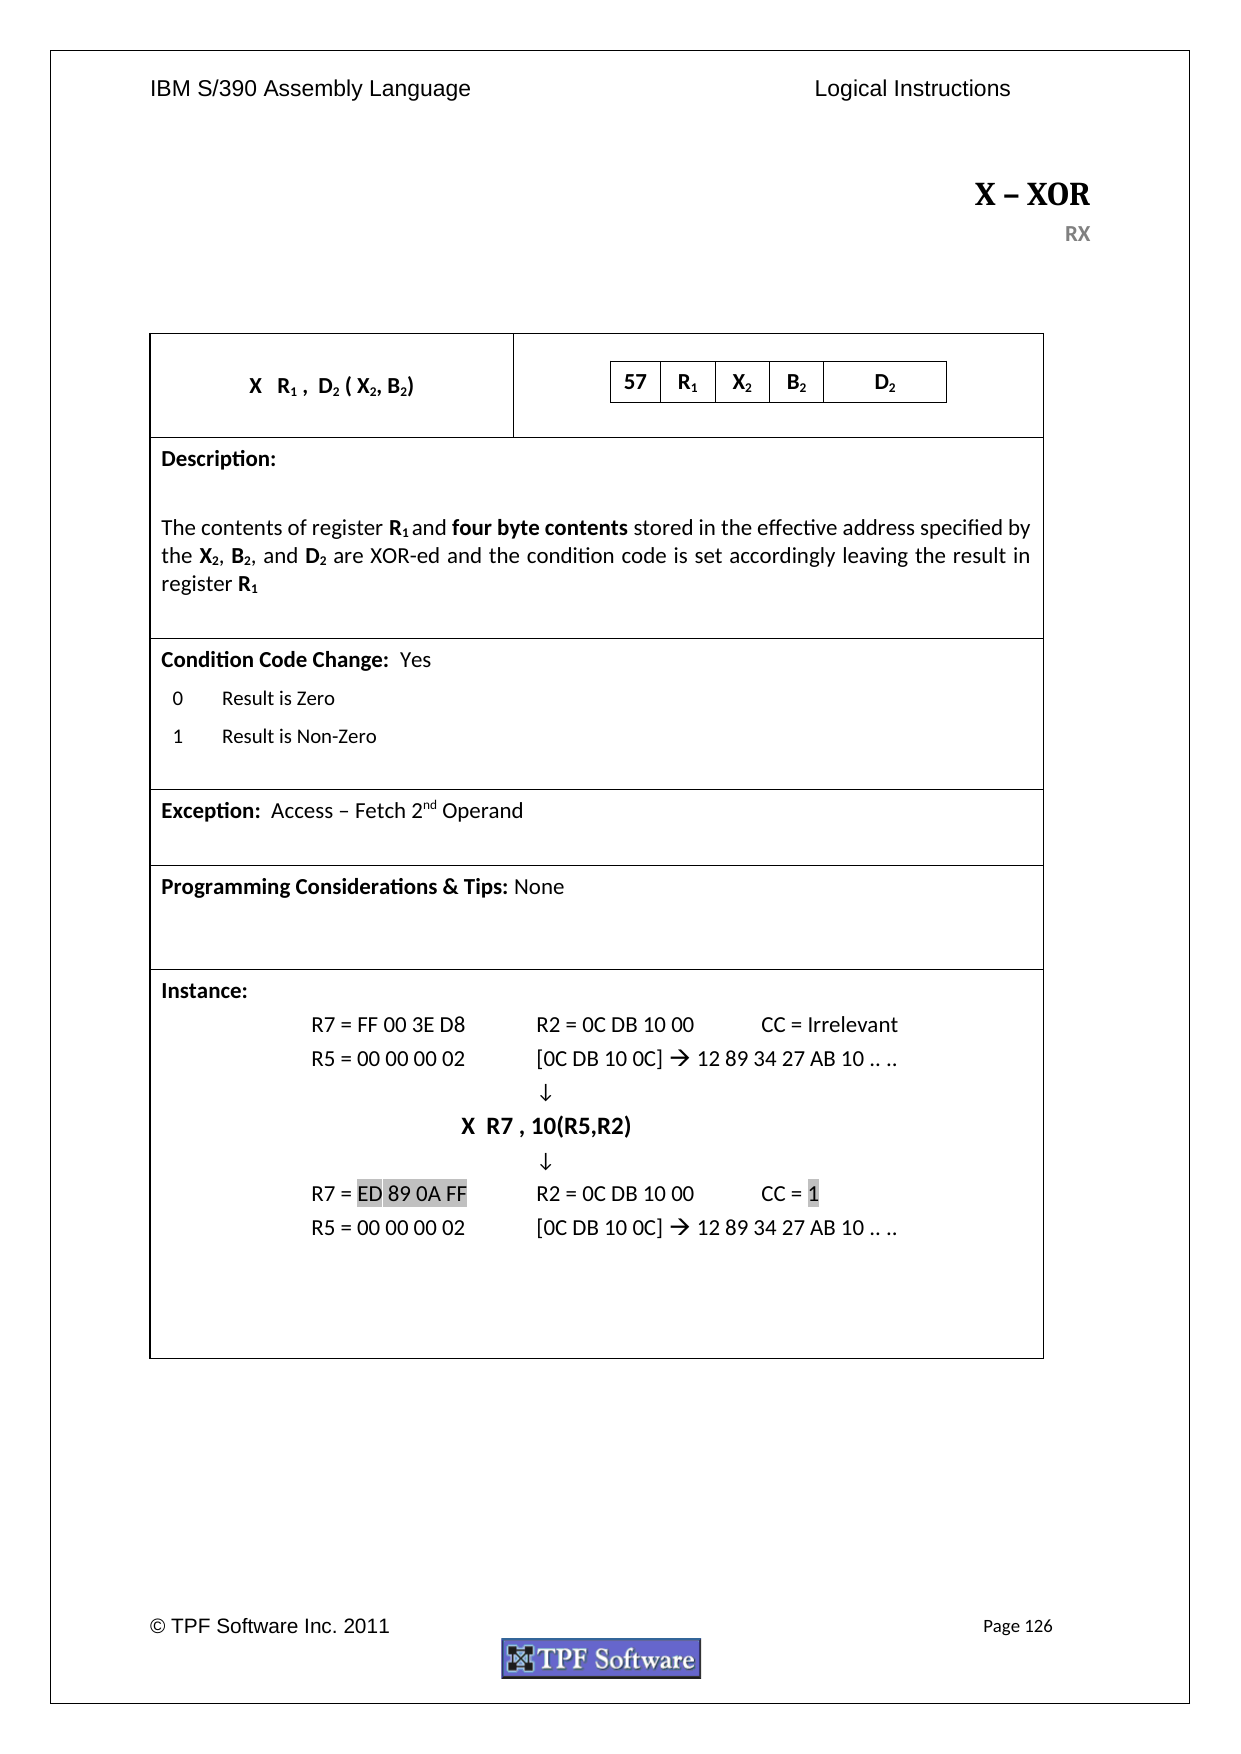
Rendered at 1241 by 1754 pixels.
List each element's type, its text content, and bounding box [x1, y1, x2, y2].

table_header X R1 , D2 ( X2, B2) [151, 334, 513, 437]
table_cell Instance: R7 = FF 00 3E D8 R2 = 0C DB 10 00 CC = Irrelevant R5 = 00 00 00 02 [0C DB 10 0C] 12 89 34 27 AB 10 .. .. ↓ X R7 , 10(R5,R2) ↓ R7 = ED 89 0A FF R2 = 0C DB 10 00 CC = 1 R5 = 00 00 00 02 [0C DB 10 0C] 12 89 34 27 AB 10 .. .. [151, 970, 1043, 1357]
table_cell Programming Considerations & Tips: None [151, 866, 1043, 969]
table_cell Exception: Access – Fetch 2nd Operand [151, 790, 1043, 865]
picture [501, 1638, 702, 1679]
table_header [514, 334, 1043, 437]
table_cell Description: The contents of register R1 and four byte contents stored in the effective address specified by the X2, B2, and D2 are XOR-ed and the condition code is set accordingly leaving the result in register R1 [151, 438, 1043, 637]
text RX [150, 219, 1090, 248]
table_cell Condition Code Change: Yes [151, 639, 1043, 789]
subtitle X – XOR [150, 175, 1090, 213]
